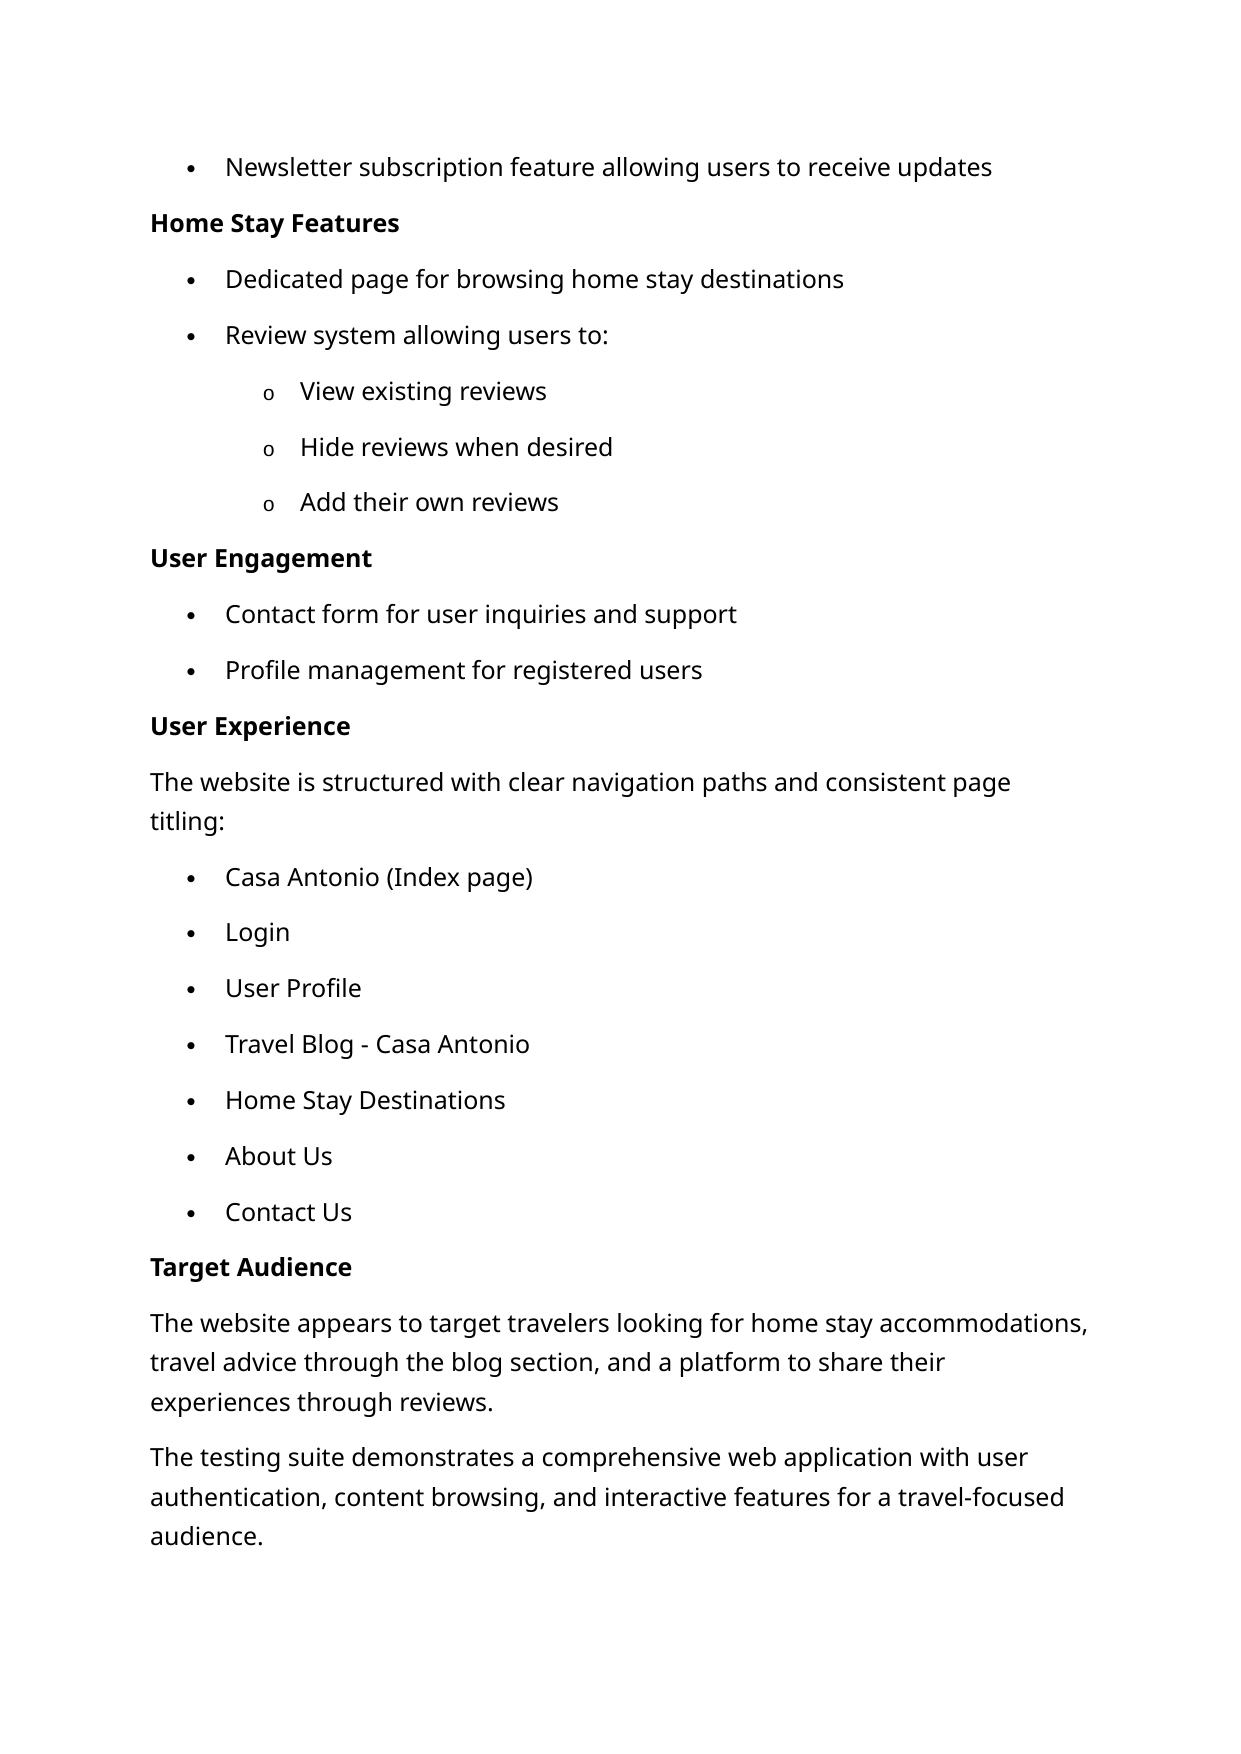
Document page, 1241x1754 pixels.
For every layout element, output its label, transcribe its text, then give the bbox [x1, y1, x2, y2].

text The website appears to target travelers looking for home stay accommodations, travel advice through the blog section, and a platform to share their experiences through reviews. [150, 1306, 1090, 1418]
text The website is structured with clear navigation paths and consistent page titling: [150, 764, 1090, 837]
list Add their own reviews [262, 485, 1090, 519]
list Dedicated page for browsing home stay destinations [187, 262, 1090, 296]
text User Experience [150, 708, 1090, 742]
list Login [187, 915, 1090, 949]
list User Profile [187, 971, 1090, 1005]
list Hide reviews when desired [262, 429, 1090, 463]
text Target Audience [150, 1250, 1090, 1284]
list About Us [187, 1138, 1090, 1172]
list Casa Antonio (Index page) [187, 859, 1090, 893]
text Home Stay Features [150, 206, 1090, 240]
list Profile management for registered users [187, 652, 1090, 687]
list Travel Blog - Casa Antonio [187, 1027, 1090, 1061]
text The testing suite demonstrates a comprehensive web application with user authentication, content browsing, and interactive features for a travel-focused audience. [150, 1440, 1090, 1552]
list View existing reviews [262, 373, 1090, 407]
list Review system allowing users to: [187, 317, 1090, 352]
text User Engagement [150, 541, 1090, 575]
list Contact form for user inquiries and support [187, 597, 1090, 631]
list Contact Us [187, 1194, 1090, 1228]
list Home Stay Destinations [187, 1082, 1090, 1117]
list Newsletter subscription feature allowing users to receive updates [187, 150, 1090, 184]
